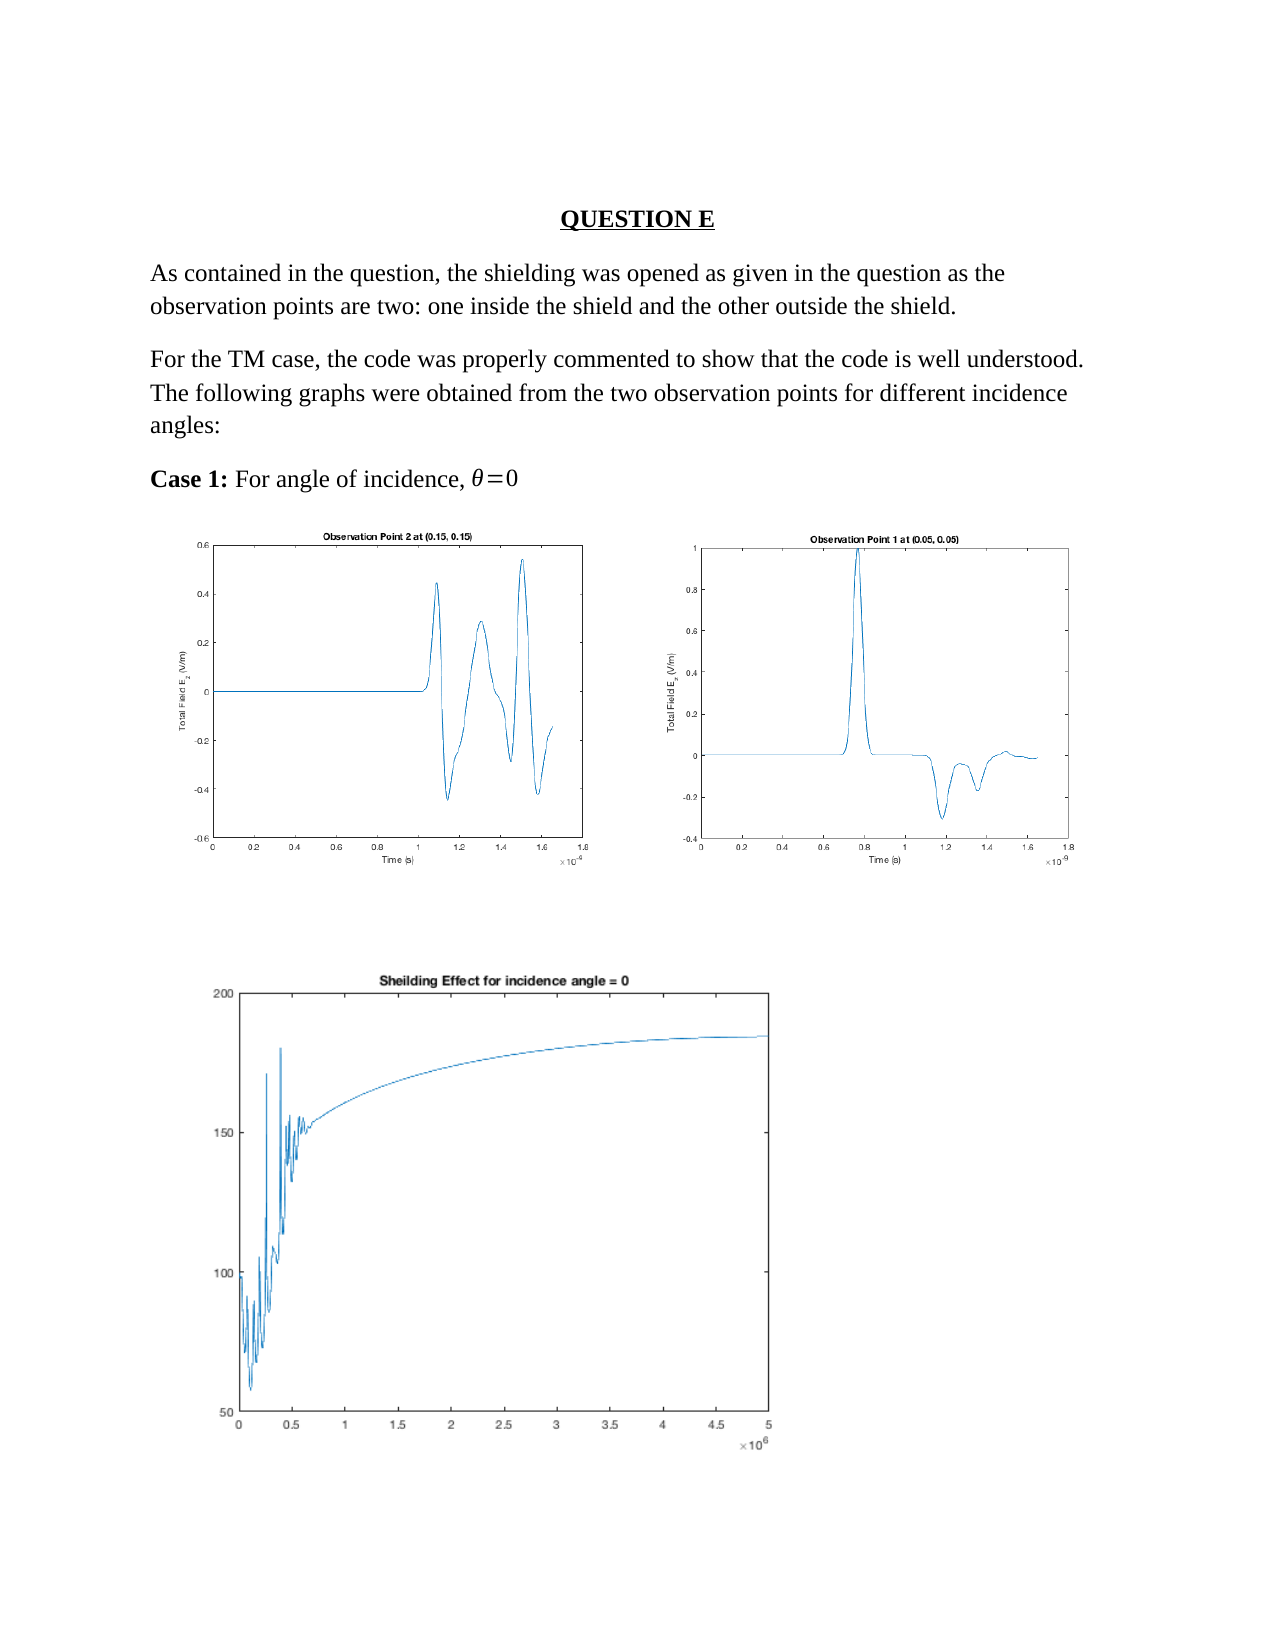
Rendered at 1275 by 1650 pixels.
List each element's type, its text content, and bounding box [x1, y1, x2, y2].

picture [150, 955, 834, 1468]
picture [639, 521, 1113, 877]
picture [150, 518, 628, 877]
text As contained in the question, the shielding was opened as given in the question as the observation points are two: one inside the shield and the other outside the shield. [150, 258, 1125, 319]
text QUESTION E [150, 204, 1125, 233]
text For the TM case, the code was properly commented to show that the code is well understood. The following graphs were obtained from the two observation points for different incidence angles: [150, 344, 1125, 439]
text Case 1: For angle of incidence, [150, 464, 1125, 493]
